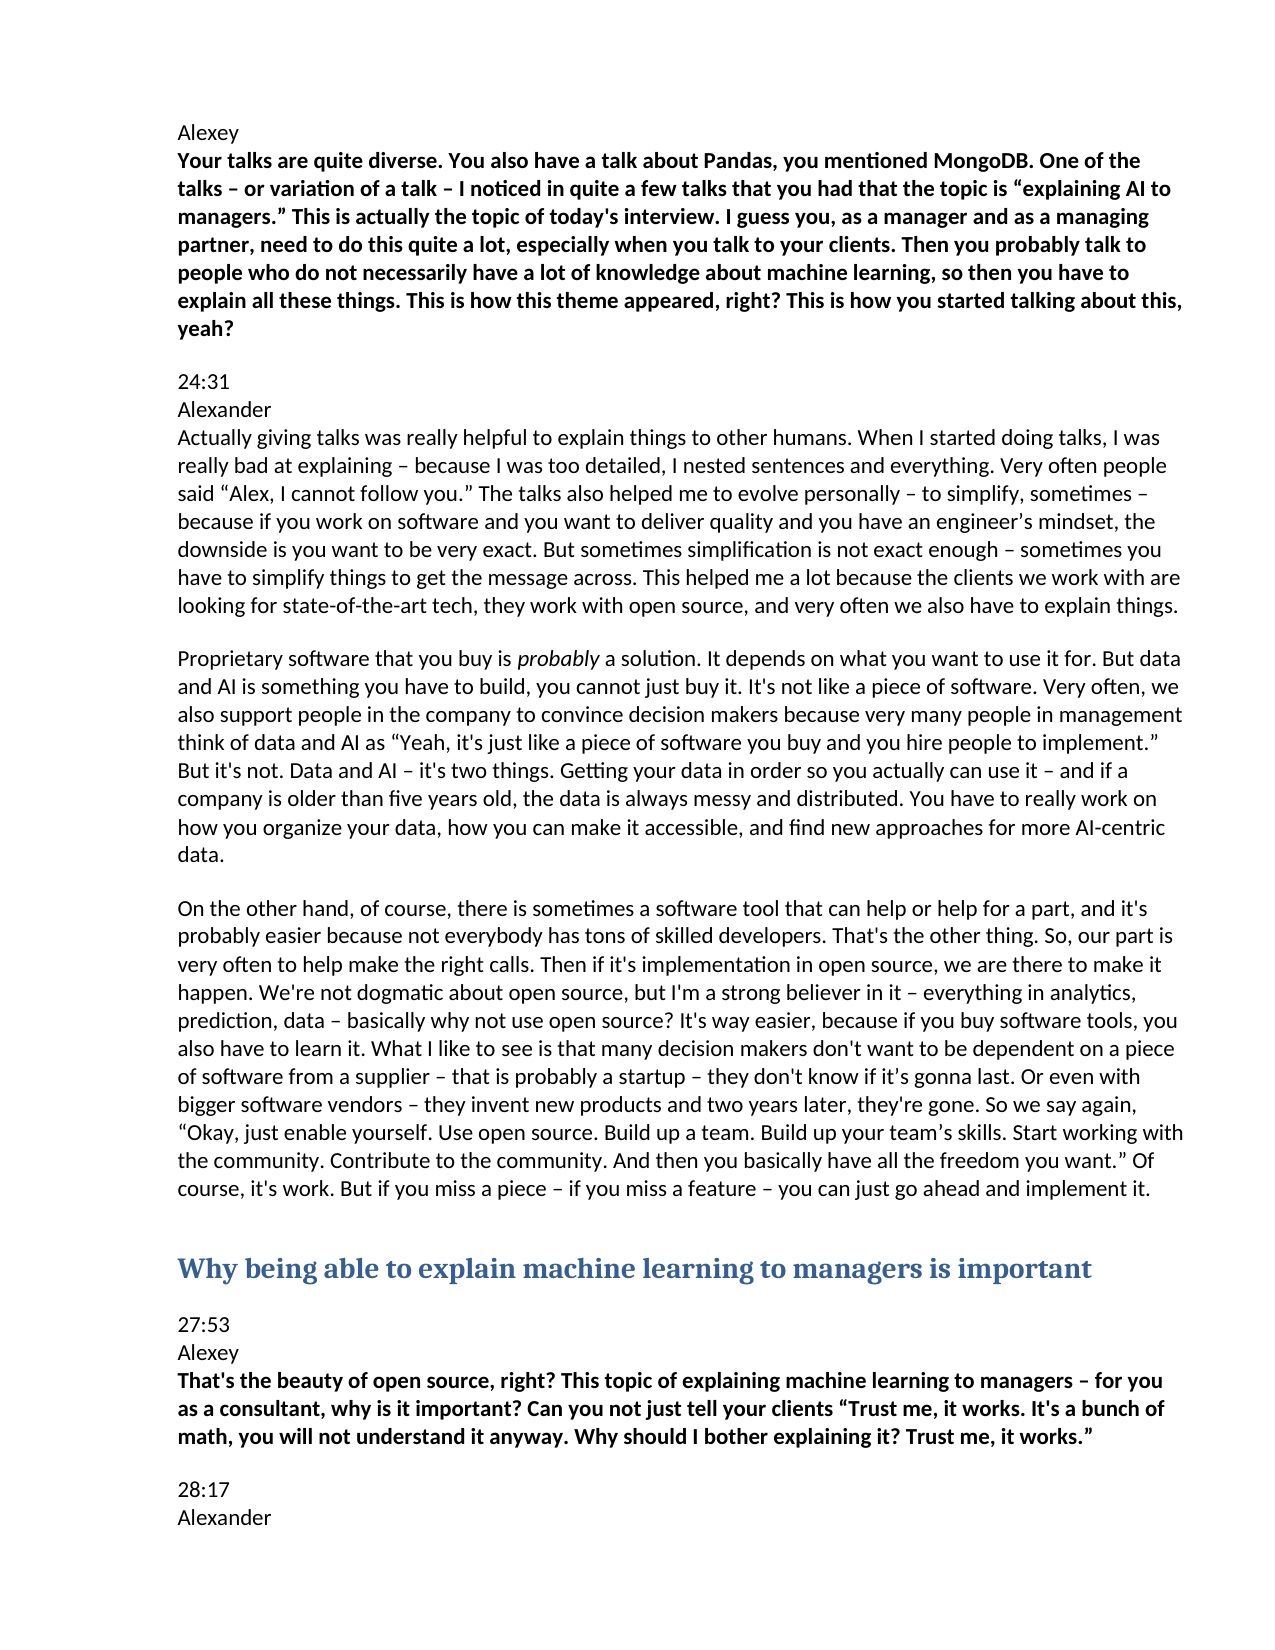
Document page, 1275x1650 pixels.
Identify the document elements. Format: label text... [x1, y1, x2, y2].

text Alexander [177, 1503, 1186, 1532]
text On the other hand, of course, there is sometimes a software tool that can help or help for a part, and it's probably easier because not everybody has tons of skilled developers. That's the other thing. So, our part is very often to help make the right calls. Then if it's implementation in open source, we are there to make it happen. We're not dogmatic about open source, but I'm a strong believer in it – everything in analytics, prediction, data – basically why not use open source? It's way easier, because if you buy software tools, you also have to learn it. What I like to see is that many decision makers don't want to be dependent on a piece of software from a supplier – that is probably a startup – they don't know if it’s gonna last. Or even with bigger software vendors – they invent new products and two years later, they're gone. So we say again, “Okay, just enable yourself. Use open source. Build up a team. Build up your team’s skills. Start working with the community. Contribute to the community. And then you basically have all the freedom you want.” Of course, it's work. But if you miss a piece – if you miss a feature – you can just go ahead and implement it. [177, 894, 1186, 1202]
text 24:31 [177, 367, 1186, 395]
text Actually giving talks was really helpful to explain things to other humans. When I started doing talks, I was really bad at explaining – because I was too detailed, I nested sentences and everything. Very often people said “Alex, I cannot follow you.” The talks also helped me to evolve personally – to simplify, sometimes – because if you work on software and you want to deliver quality and you have an engineer’s mindset, the downside is you want to be very exact. But sometimes simplification is not exact enough – sometimes you have to simplify things to get the message across. This helped me a lot because the clients we work with are looking for state-of-the-art tech, they work with open source, and very often we also have to explain things. [177, 423, 1186, 619]
text Your talks are quite diverse. You also have a talk about Pandas, you mentioned MongoDB. One of the talks – or variation of a talk – I noticed in quite a few talks that you had that the topic is “explaining AI to managers.” This is actually the topic of today's interview. I guess you, as a manager and as a managing partner, need to do this quite a lot, especially when you talk to your clients. Then you probably talk to people who do not necessarily have a lot of knowledge about machine learning, so then you have to explain all these things. This is how this theme appeared, right? This is how you started talking about this, yeah? [177, 146, 1186, 342]
text Alexey [177, 118, 1186, 146]
text 27:53 [177, 1310, 1186, 1338]
text Proprietary software that you buy is probably a solution. It depends on what you want to use it for. But data and AI is something you have to build, you cannot just buy it. It's not like a piece of software. Very often, we also support people in the company to convince decision makers because very many people in management think of data and AI as “Yeah, it's just like a piece of software you buy and you hire people to implement.” But it's not. Data and AI – it's two things. Getting your data in order so you actually can use it – and if a company is older than five years old, the data is always messy and distributed. You have to really work on how you organize your data, how you can make it accessible, and find new approaches for more AI-centric data. [177, 644, 1186, 869]
text Alexander [177, 395, 1186, 423]
text Alexey [177, 1338, 1186, 1366]
text 28:17 [177, 1476, 1186, 1503]
subtitle Why being able to explain machine learning to managers is important [177, 1252, 1186, 1285]
text That's the beauty of open source, right? This topic of explaining machine learning to managers – for you as a consultant, why is it important? Can you not just tell your clients “Trust me, it works. It's a bunch of math, you will not understand it anyway. Why should I bother explaining it? Trust me, it works.” [177, 1366, 1186, 1451]
